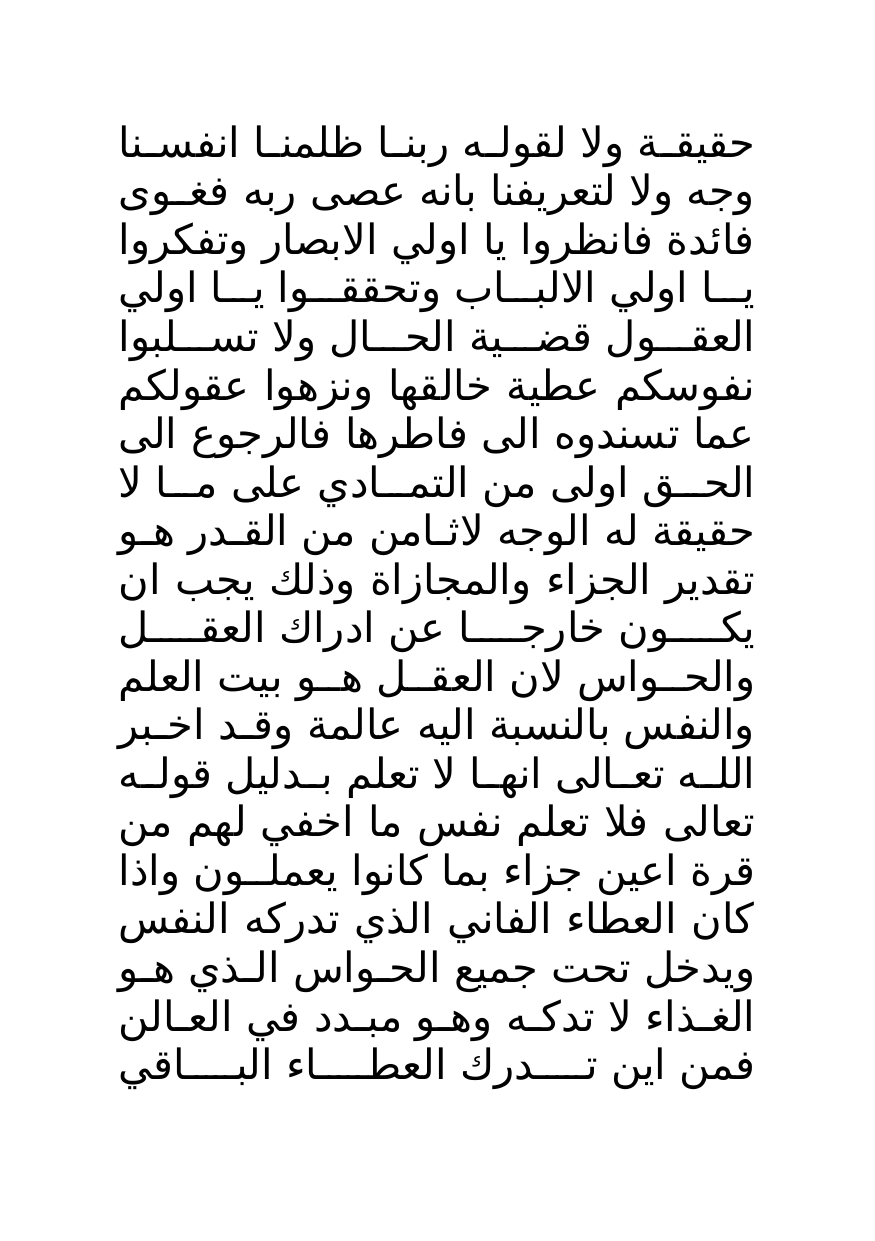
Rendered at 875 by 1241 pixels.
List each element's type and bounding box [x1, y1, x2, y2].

text [118, 118, 756, 1089]
